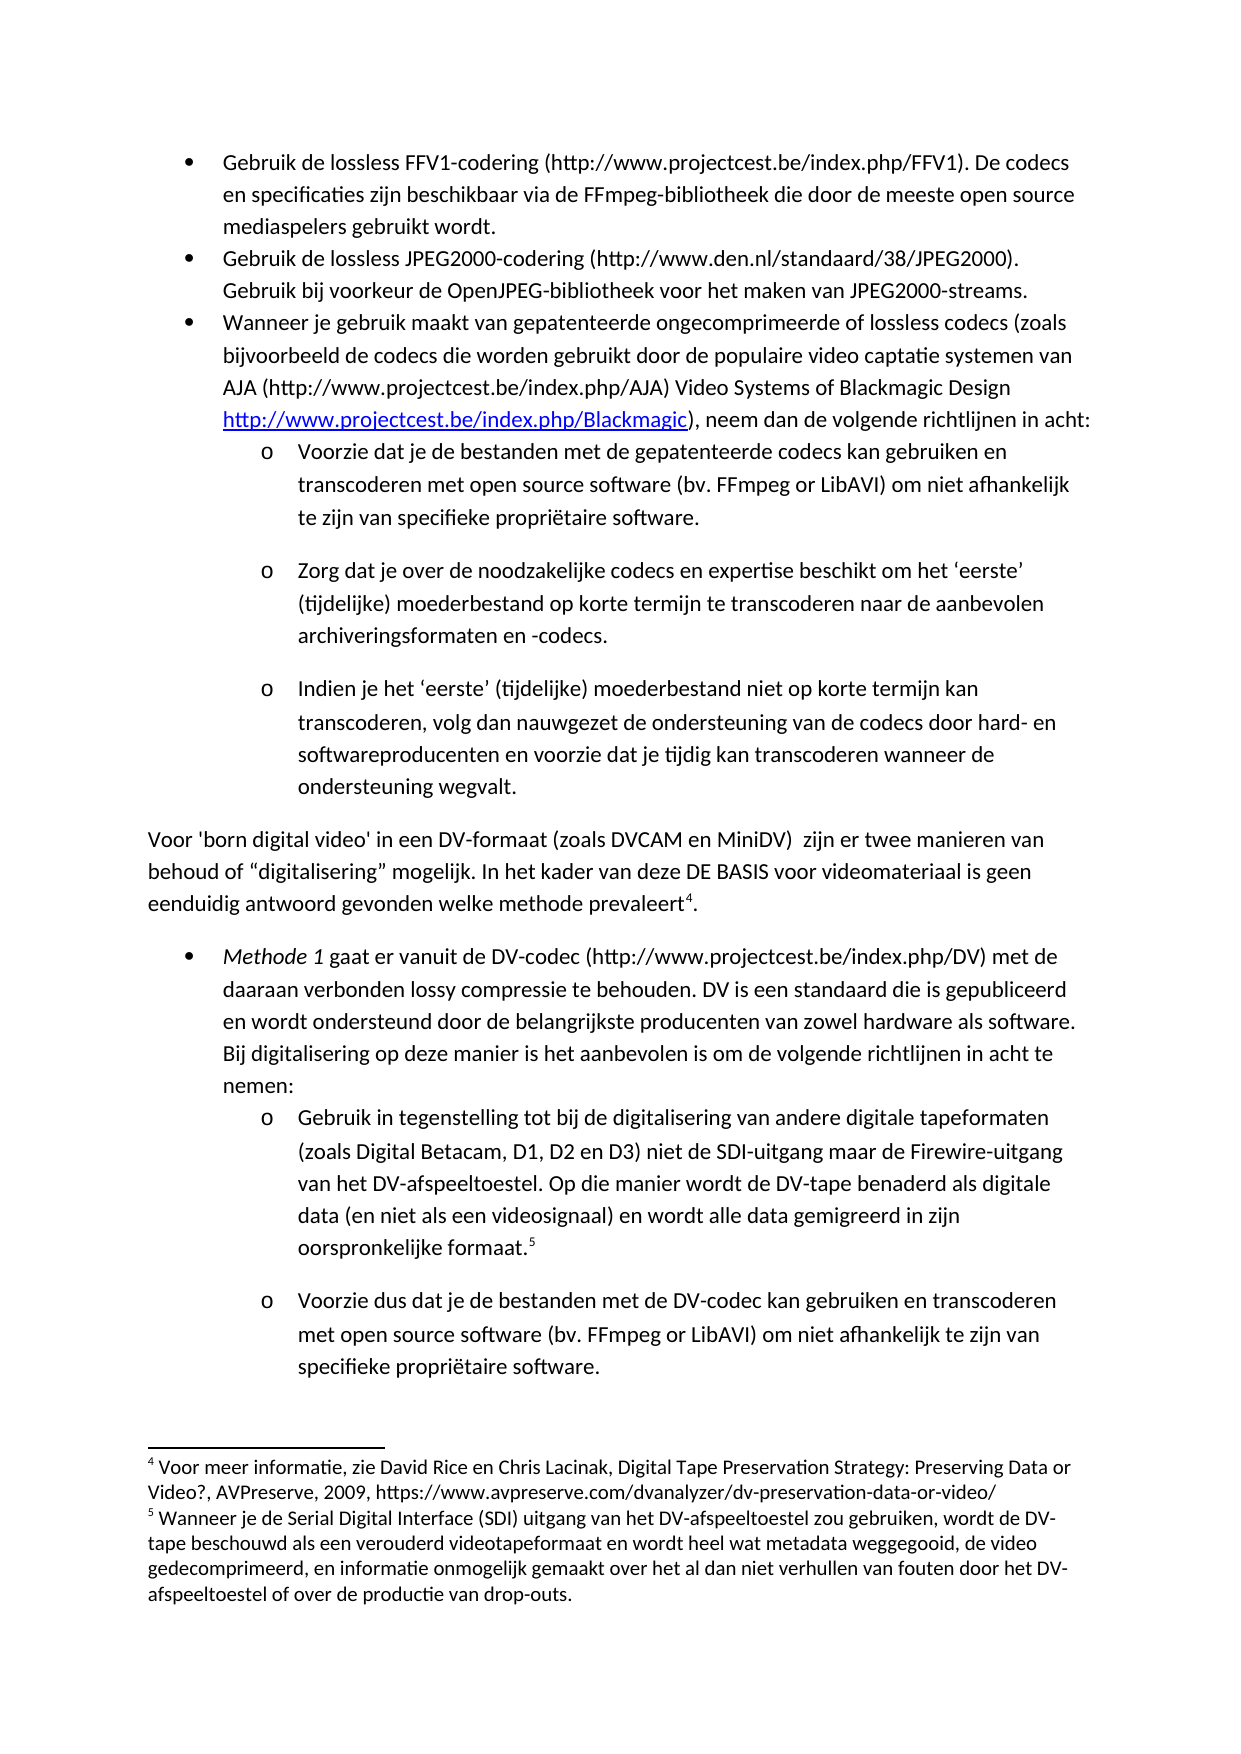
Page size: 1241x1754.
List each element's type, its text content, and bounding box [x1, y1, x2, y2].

list Voorzie dat je de bestanden met de gepatenteerde codecs kan gebruiken en transcoderen met open source software (bv. FFmpeg or LibAVI) om niet afhankelijk te zijn van specifieke propriëtaire software. [260, 640, 1093, 733]
list Gebruik voor transcodering van digitale videobanden naar digitale videobestanden de chroma subsampling die gebruikt wordt door de digitale videoband (bijvoorbeeld voor Digital Betacam is dit 4:2:2, voor DV is dit 4:1:1 bij NTSC of 4:2:0 bij PAL). [185, 148, 1093, 240]
list Gebruik in tegenstelling tot bij de digitalisering van andere digitale tapeformaten (zoals Digital Betacam, D1, D2 en D3) niet de SDI-uitgang maar de Firewire-uitgang van het DV-afspeeltoestel. Op die manier wordt de DV-tape benaderd als digitale data (en niet als een videosignaal) en wordt alle data gemigreerd in zijn oorspronkelijke formaat. [260, 1306, 1093, 1464]
list Gebruik de lossless FFV1-codering (http://www.projectcest.be/index.php/FFV1). De codecs en specificaties zijn beschikbaar via de FFmpeg-bibliotheek die door de meeste open source mediaspelers gebruikt wordt. [185, 350, 1093, 443]
text Aanbevolen richtlijn [148, 297, 1093, 325]
list Methode 1 gaat er vanuit de DV-codec (http://www.projectcest.be/index.php/DV) met de daaraan verbonden lossy compressie te behouden. DV is een standaard die is gepubliceerd en wordt ondersteund door de belangrijkste producenten van zowel hardware als software. Bij digitalisering op deze manier is het aanbevolen is om de volgende richtlijnen in acht te nemen: [185, 1145, 1093, 1302]
list Gebruik de lossless JPEG2000-codering (http://www.den.nl/standaard/38/JPEG2000). Gebruik bij voorkeur de OpenJPEG-bibliotheek voor het maken van JPEG2000-streams. [185, 447, 1093, 507]
list Zorg dat je over de noodzakelijke codecs en expertise beschikt om het ‘eerste’ (tijdelijke) moederbestand op korte termijn te transcoderen naar de aanbevolen archiveringsformaten en -codecs. [260, 758, 1093, 852]
list Wanneer je gebruik maakt van gepatenteerde ongecomprimeerde of lossless codecs (zoals bijvoorbeeld de codecs die worden gebruikt door de populaire video captatie systemen van AJA (http://www.projectcest.be/index.php/AJA) Video Systems of Blackmagic Design http://www.projectcest.be/index.php/Blackmagic), neem dan de volgende richtlijnen in acht: [185, 511, 1093, 636]
text Voor 'born digital video' in een DV-formaat (zoals DVCAM en MiniDV) zijn er twee manieren van behoud of “digitalisering” mogelijk. In het kader van deze DE BASIS voor videomateriaal is geen eenduidig antwoord gevonden welke methode prevaleert. [148, 1028, 1093, 1120]
list Indien je het ‘eerste’ (tijdelijke) moederbestand niet op korte termijn kan transcoderen, volg dan nauwgezet de ondersteuning van de codecs door hard- en softwareproducenten en voorzie dat je tijdig kan transcoderen wanneer de ondersteuning wegvalt. [260, 877, 1093, 1003]
